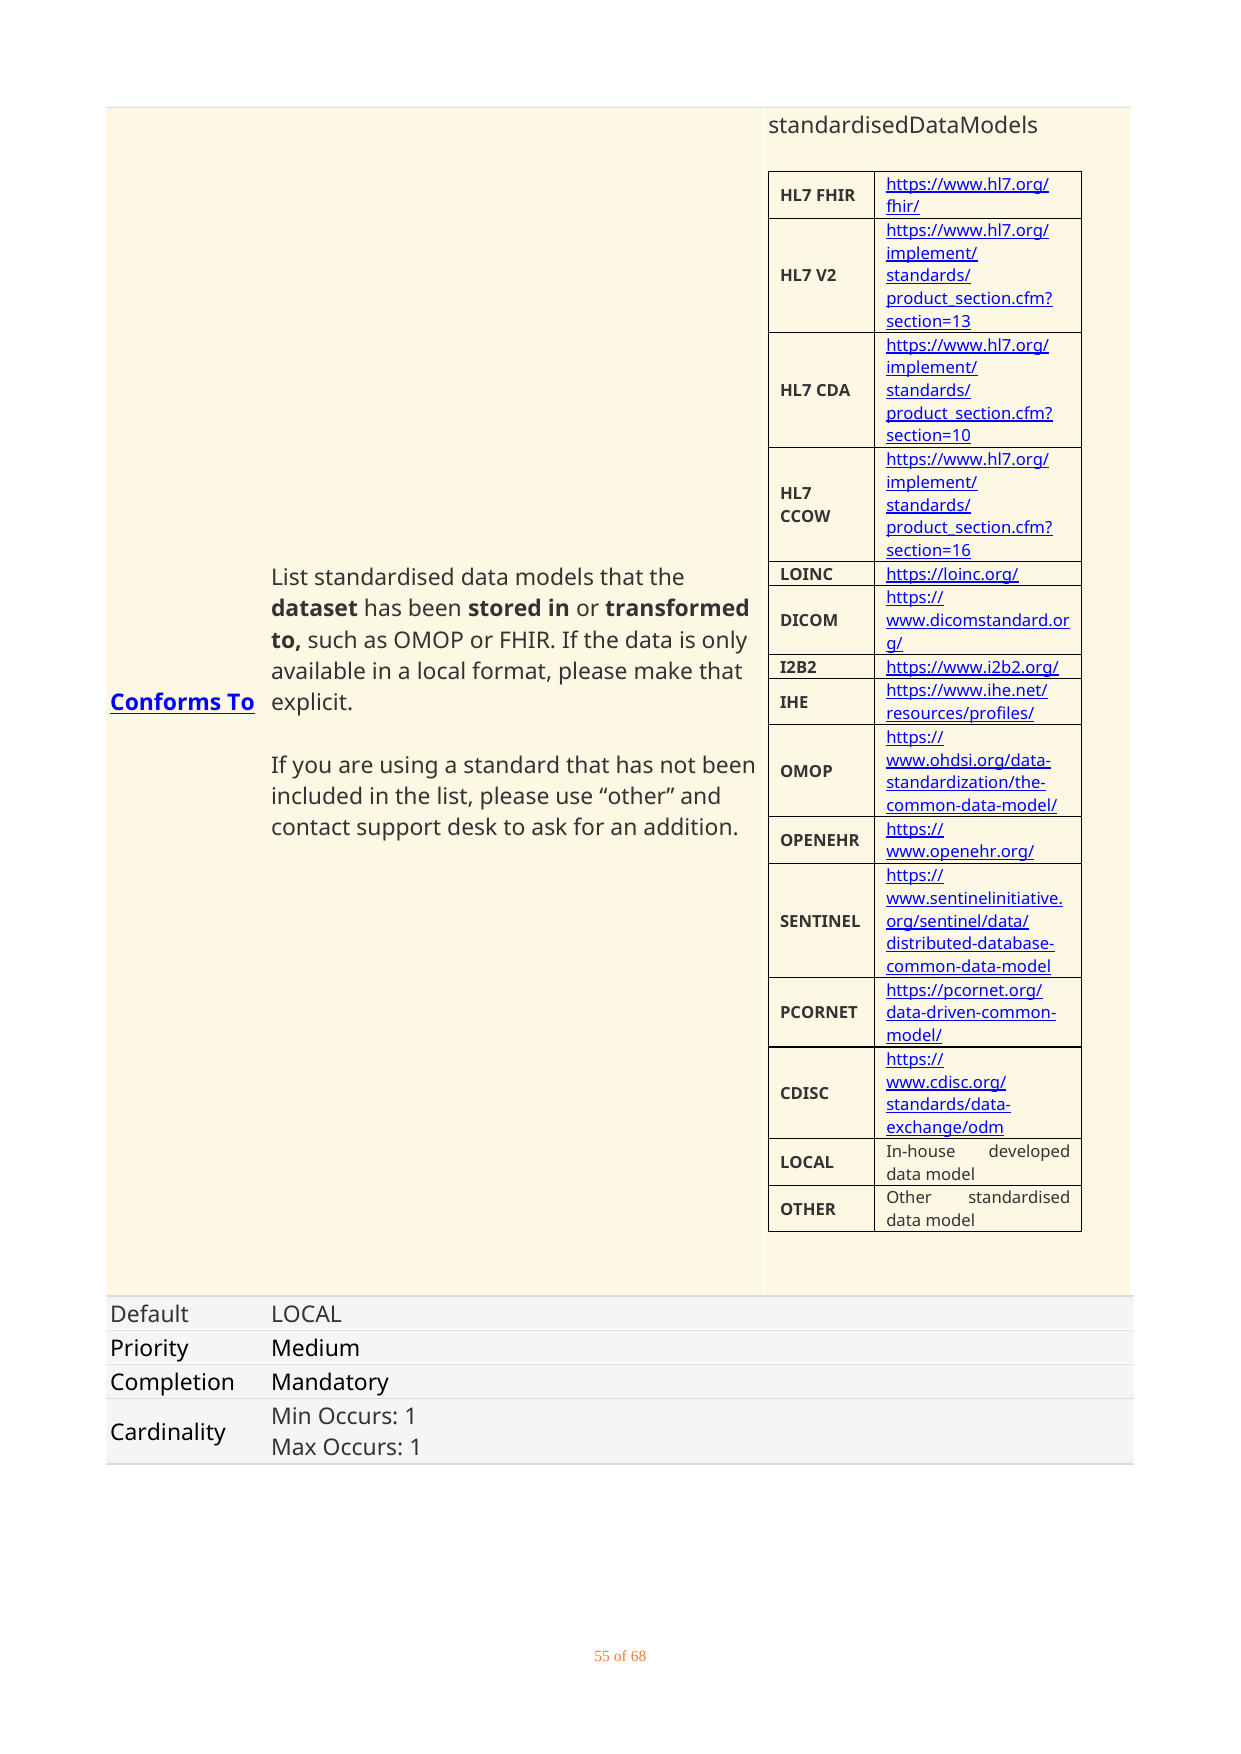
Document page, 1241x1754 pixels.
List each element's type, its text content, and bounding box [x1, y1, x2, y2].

table_cell Min Occurs: 1 Max Occurs: 1 [267, 1399, 1134, 1463]
table_header Conforms To [106, 108, 267, 1295]
table_cell Default [106, 1297, 267, 1329]
table_cell Priority [106, 1331, 267, 1363]
table_header List standardised data models that the dataset has been stored in or transformed to, such as OMOP or FHIR. If the data is only available in a local format, please make that explicit. If you are using a standard that has not been included in the list, please use “other” and contact support desk to ask for an addition. [267, 108, 764, 1295]
table_cell Cardinality [106, 1399, 267, 1463]
table_cell Mandatory [267, 1365, 1134, 1398]
table_header standardisedDataModels [765, 108, 1130, 1295]
table_cell LOCAL [267, 1297, 1134, 1329]
table_cell Medium [267, 1331, 1134, 1363]
table_cell Completion [106, 1365, 267, 1398]
